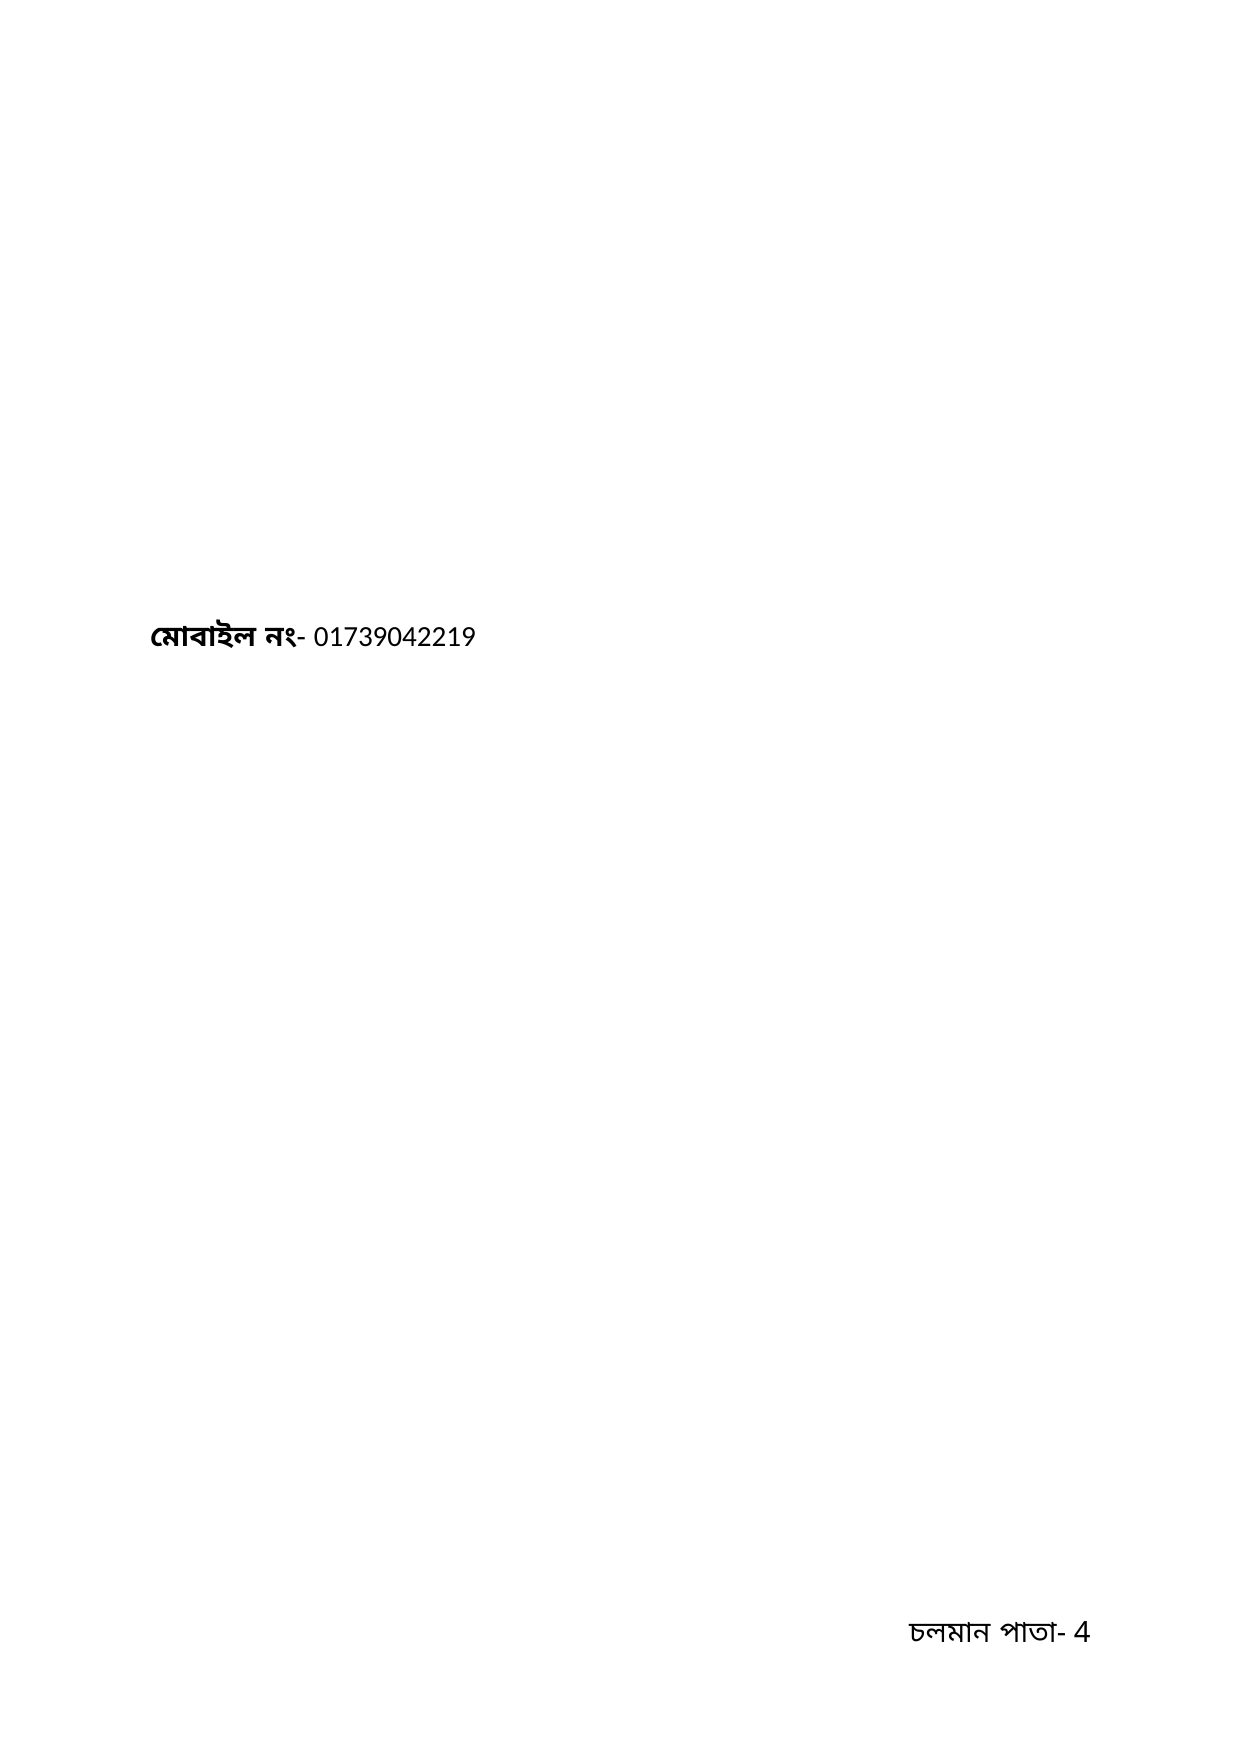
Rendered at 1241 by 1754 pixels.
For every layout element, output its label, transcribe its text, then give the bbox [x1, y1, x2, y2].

text মোবাইল নং- 01739042219 [150, 615, 1090, 655]
